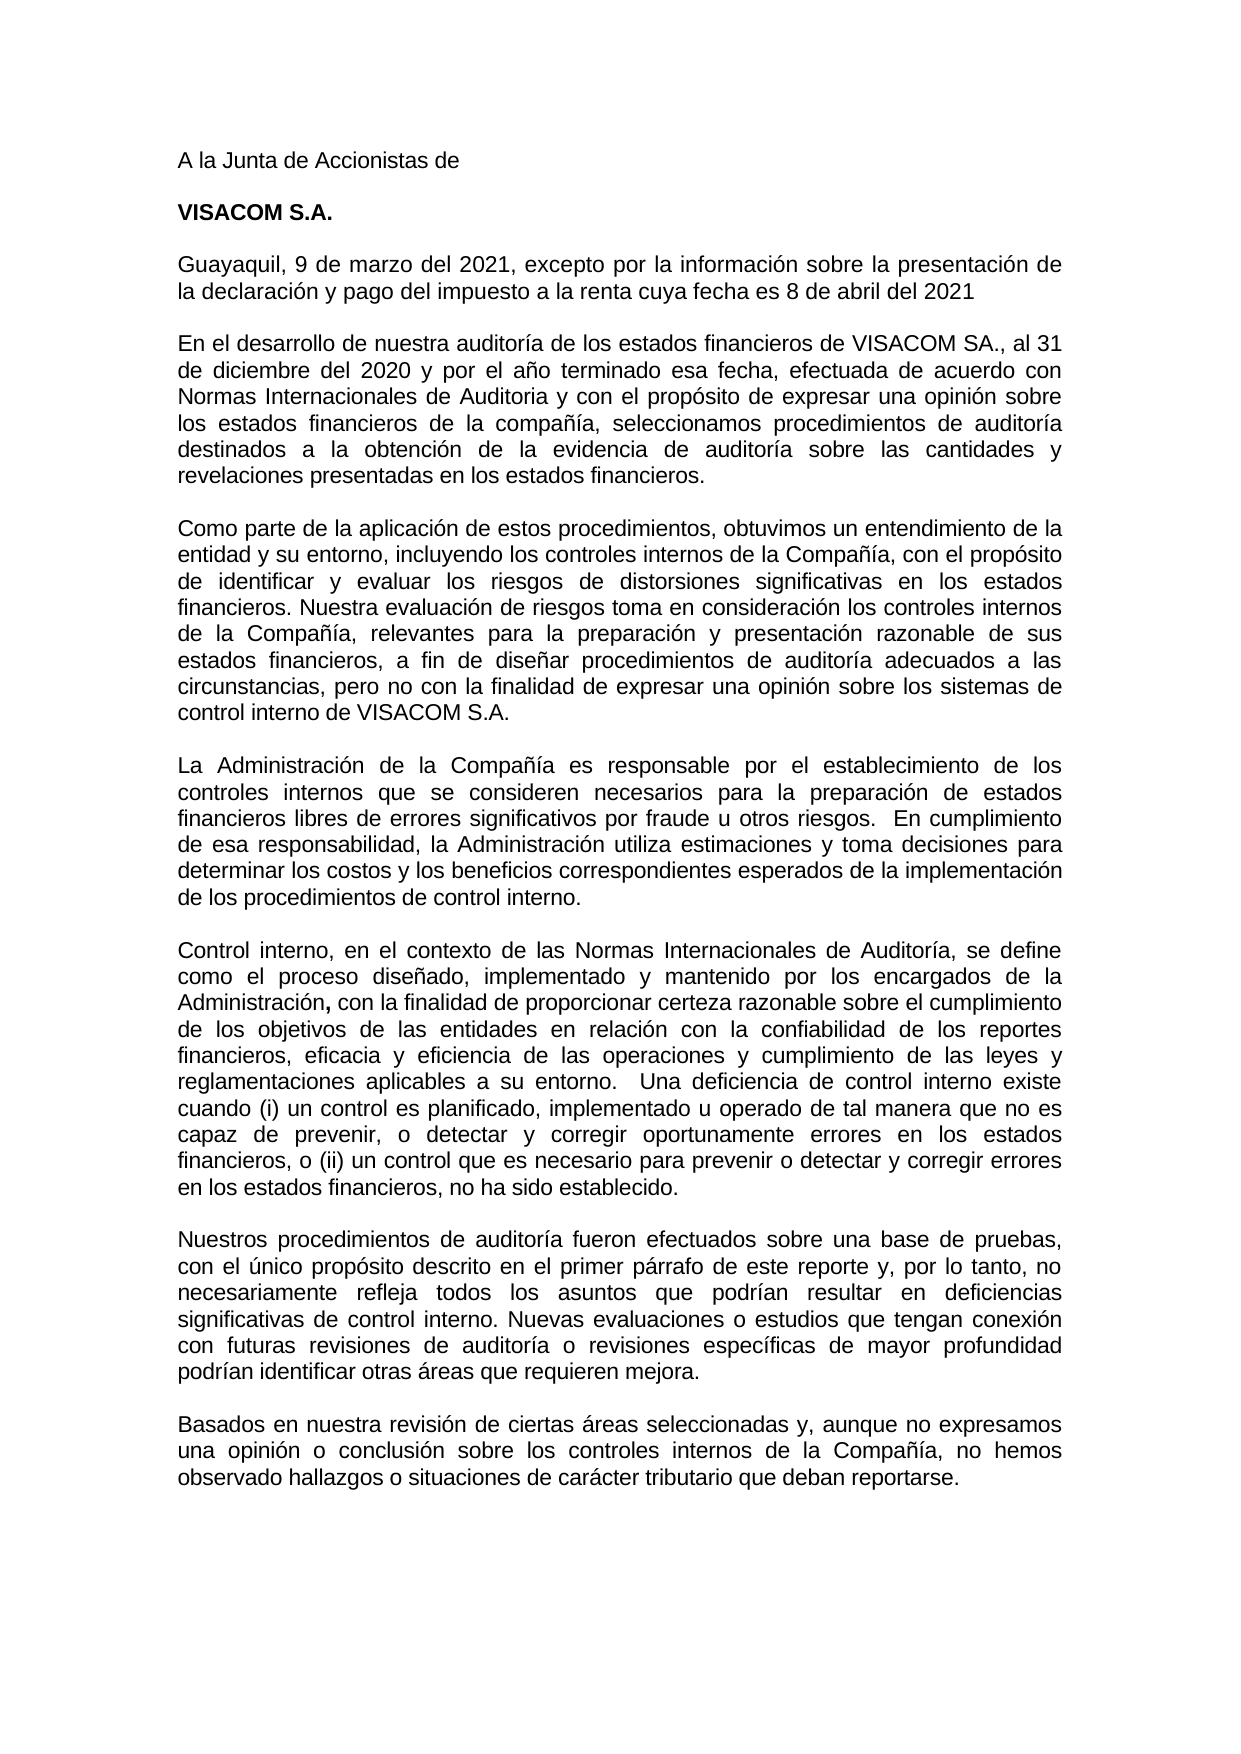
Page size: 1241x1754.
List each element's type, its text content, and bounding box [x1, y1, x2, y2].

text Control interno, en el contexto de las Normas Internacionales de Auditoría, se define como el proceso diseñado, implementado y mantenido por los encargados de la Administración, con la finalidad de proporcionar certeza razonable sobre el cumplimiento de los objetivos de las entidades en relación con la confiabilidad de los reportes financieros, eficacia y eficiencia de las operaciones y cumplimiento de las leyes y reglamentaciones aplicables a su entorno. Una deficiencia de control interno existe cuando (i) un control es planificado, implementado u operado de tal manera que no es capaz de prevenir, o detectar y corregir oportunamente errores en los estados financieros, o (ii) un control que es necesario para prevenir o detectar y corregir errores en los estados financieros, no ha sido establecido. [177, 937, 1063, 1200]
text Nuestros procedimientos de auditoría fueron efectuados sobre una base de pruebas, con el único propósito descrito en el primer párrafo de este reporte y, por lo tanto, no necesariamente refleja todos los asuntos que podrían resultar en deficiencias significativas de control interno. Nuevas evaluaciones o estudios que tengan conexión con futuras revisiones de auditoría o revisiones específicas de mayor profundidad podrían identificar otras áreas que requieren mejora. [177, 1226, 1063, 1384]
text Guayaquil, 9 de marzo del 2021, excepto por la información sobre la presentación de la declaración y pago del impuesto a la renta cuya fecha es 8 de abril del 2021 [177, 251, 1063, 304]
text En el desarrollo de nuestra auditoría de los estados financieros de VISACOM SA., al 31 de diciembre del 2020 y por el año terminado esa fecha, efectuada de acuerdo con Normas Internacionales de Auditoria y con el propósito de expresar una opinión sobre los estados financieros de la compañía, seleccionamos procedimientos de auditoría destinados a la obtención de la evidencia de auditoría sobre las cantidades y revelaciones presentadas en los estados financieros. [177, 330, 1063, 488]
text La Administración de la Compañía es responsable por el establecimiento de los controles internos que se consideren necesarios para la preparación de estados financieros libres de errores significativos por fraude u otros riesgos. En cumplimiento de esa responsabilidad, la Administración utiliza estimaciones y toma decisiones para determinar los costos y los beneficios correspondientes esperados de la implementación de los procedimientos de control interno. [177, 752, 1063, 910]
text Basados en nuestra revisión de ciertas áreas seleccionadas y, aunque no expresamos una opinión o conclusión sobre los controles internos de la Compañía, no hemos observado hallazgos o situaciones de carácter tributario que deban reportarse. [177, 1411, 1063, 1490]
text A la Junta de Accionistas de [177, 148, 1058, 173]
text Como parte de la aplicación de estos procedimientos, obtuvimos un entendimiento de la entidad y su entorno, incluyendo los controles internos de la Compañía, con el propósito de identificar y evaluar los riesgos de distorsiones significativas en los estados financieros. Nuestra evaluación de riesgos toma en consideración los controles internos de la Compañía, relevantes para la preparación y presentación razonable de sus estados financieros, a fin de diseñar procedimientos de auditoría adecuados a las circunstancias, pero no con la finalidad de expresar una opinión sobre los sistemas de control interno de VISACOM S.A. [177, 515, 1063, 726]
text VISACOM S.A. [177, 199, 1063, 225]
